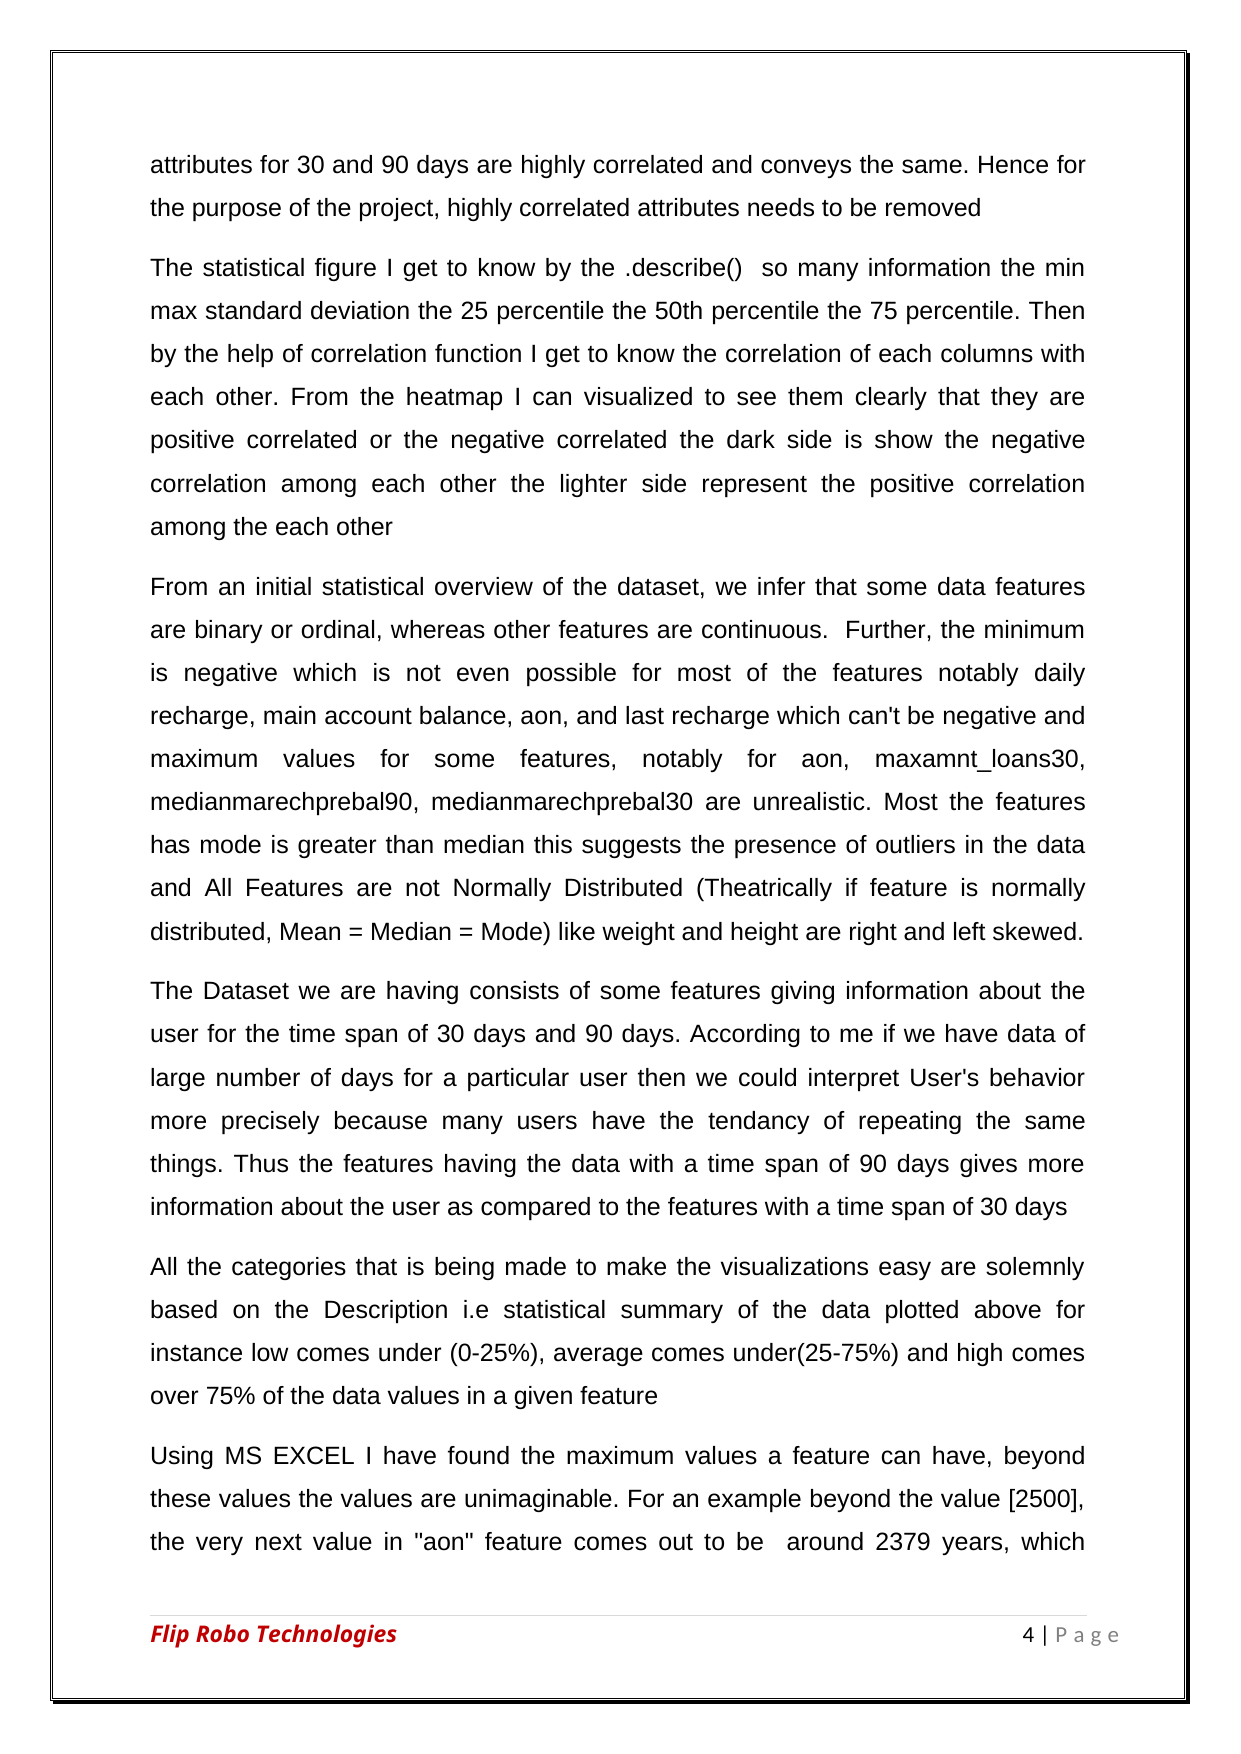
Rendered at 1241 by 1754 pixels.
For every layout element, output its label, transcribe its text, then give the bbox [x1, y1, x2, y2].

text The Dataset we are having consists of some features giving information about the user for the time span of 30 days and 90 days. According to me if we have data of large number of days for a particular user then we could interpret User's behavior more precisely because many users have the tendancy of repeating the same things. Thus the features having the data with a time span of 90 days gives more information about the user as compared to the features with a time span of 30 days [150, 976, 1087, 1221]
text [150, 150, 1087, 222]
text All the categories that is being made to make the visualizations easy are solemnly based on the Description i.e statistical summary of the data plotted above for instance low comes under (0-25%), average comes under(25-75%) and high comes over 75% of the data values in a given feature [150, 1252, 1087, 1410]
text The statistical figure I get to know by the .describe() so many information the min max standard deviation the 25 percentile the 50th percentile the 75 percentile. Then by the help of correlation function I get to know the correlation of each columns with each other. From the heatmap I can visualized to see them clearly that they are positive correlated or the negative correlated the dark side is show the negative correlation among each other the lighter side represent the positive correlation among the each other [150, 253, 1087, 540]
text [150, 1441, 1087, 1556]
text From an initial statistical overview of the dataset, we infer that some data features are binary or ordinal, whereas other features are continuous. Further, the minimum is negative which is not even possible for most of the features notably daily recharge, main account balance, aon, and last recharge which can't be negative and maximum values for some features, notably for aon, maxamnt_loans30, medianmarechprebal90, medianmarechprebal30 are unrealistic. Most the features has mode is greater than median this suggests the presence of outliers in the data and All Features are not Normally Distributed (Theatrically if feature is normally distributed, Mean = Median = Mode) like weight and height are right and left skewed. [150, 571, 1087, 945]
